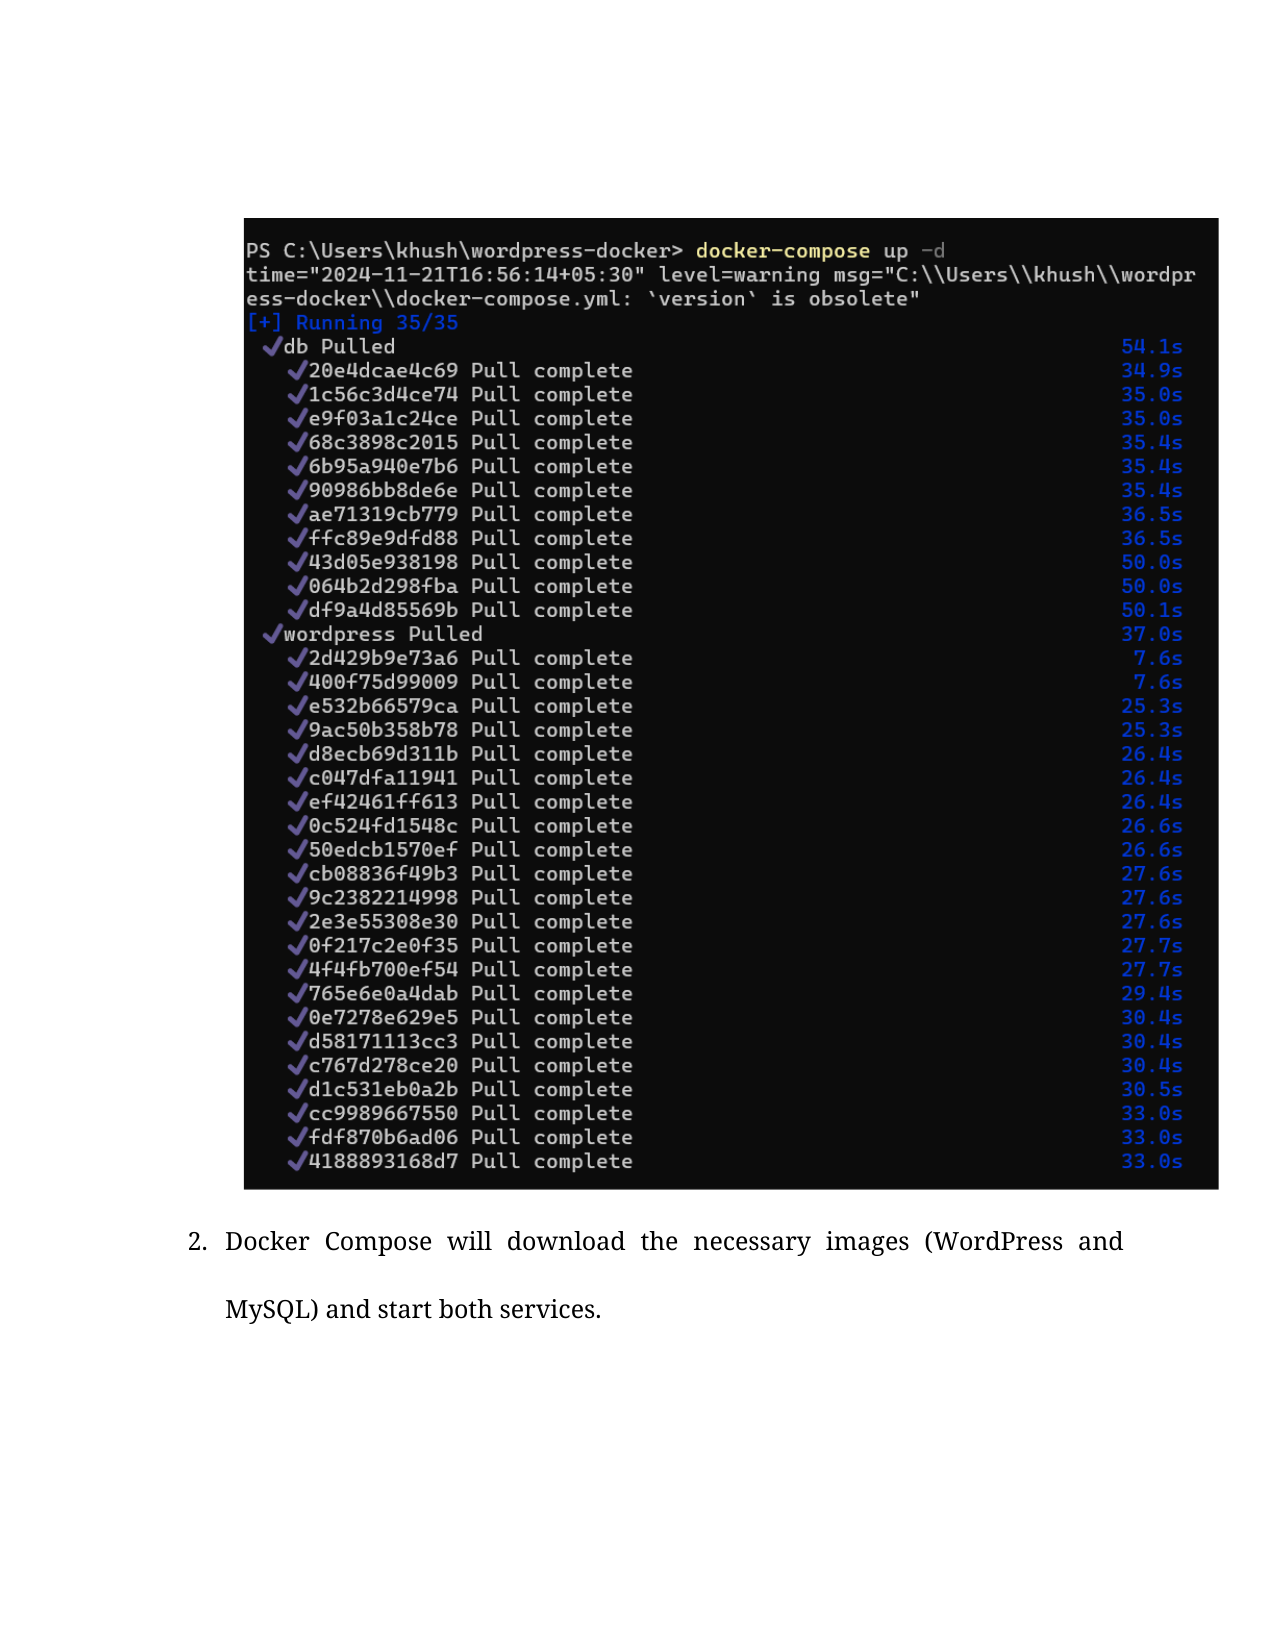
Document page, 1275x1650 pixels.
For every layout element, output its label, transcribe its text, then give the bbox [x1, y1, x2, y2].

list Docker Compose will download the necessary images (WordPress and MySQL) and start both services. [187, 1224, 1125, 1326]
